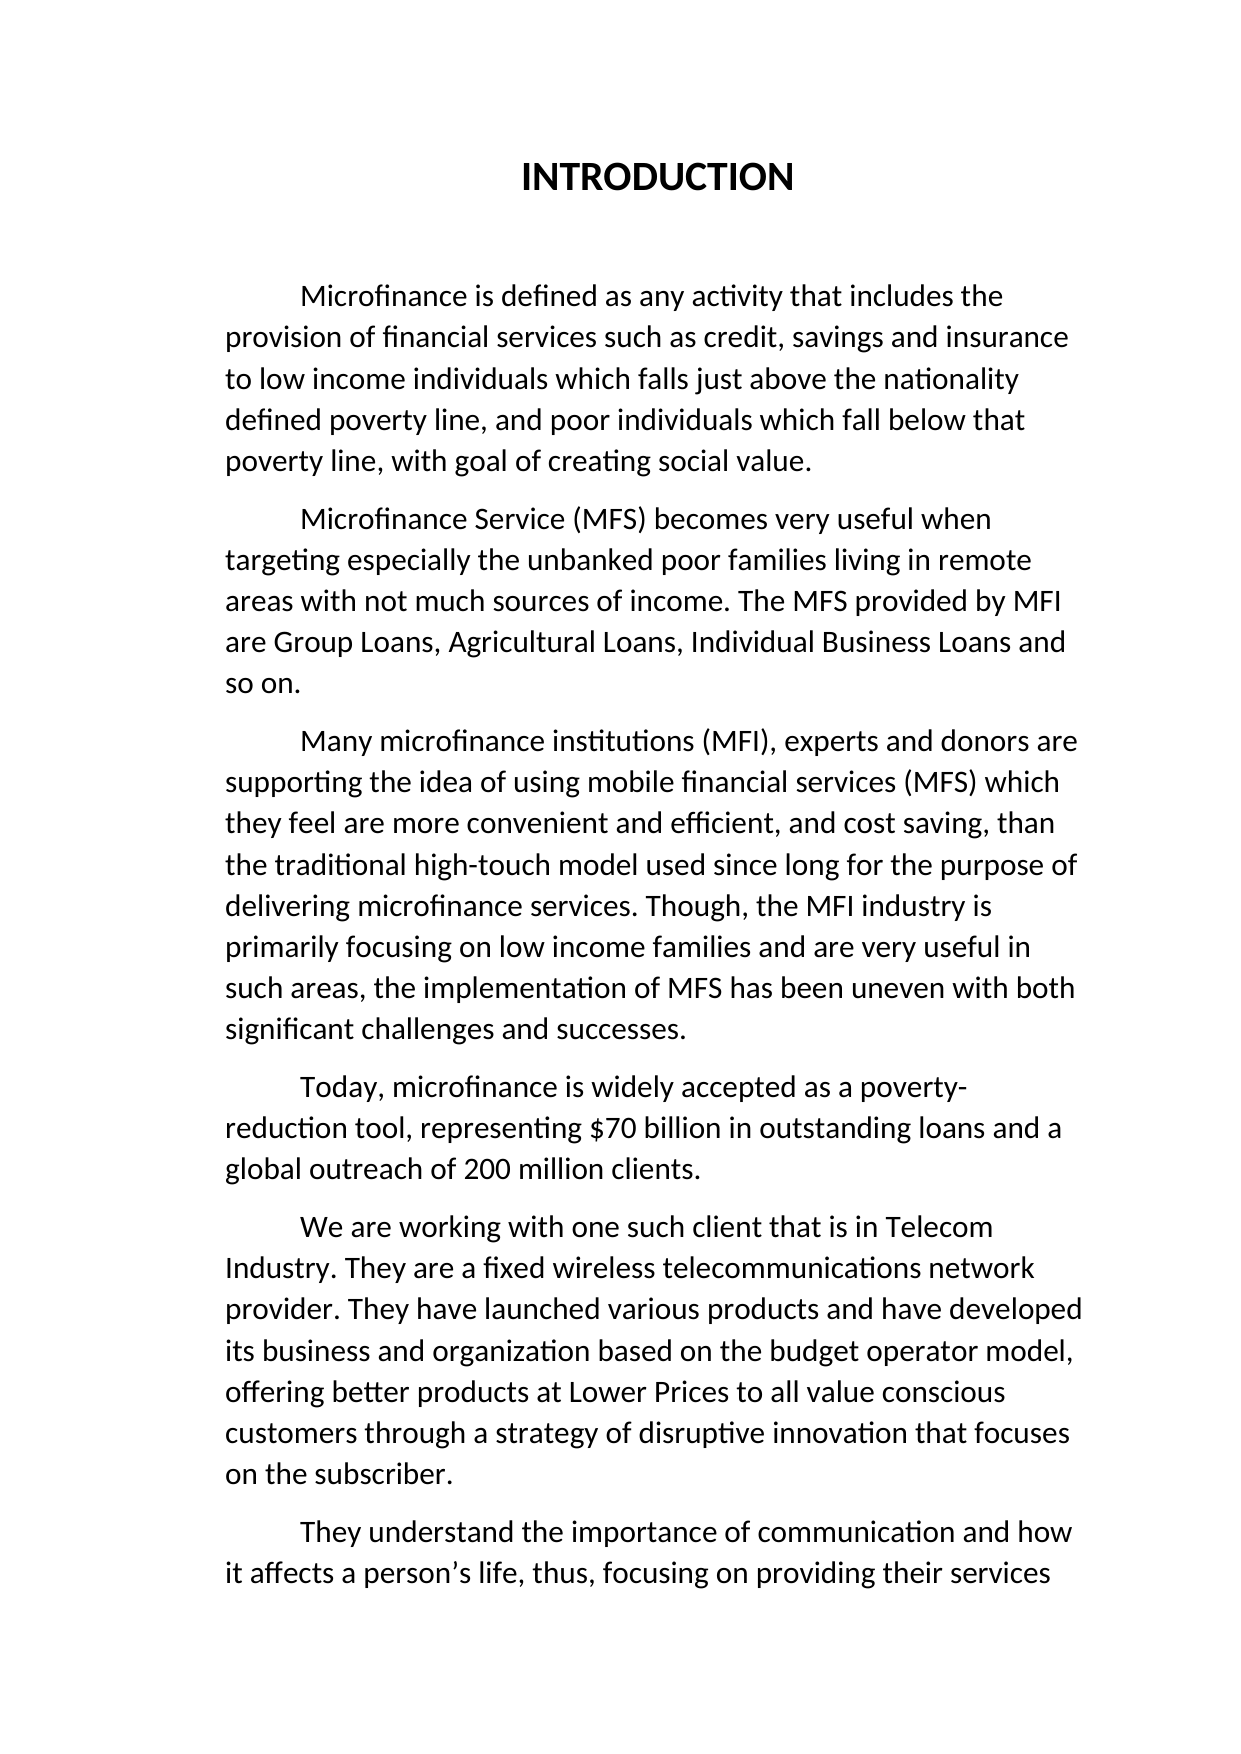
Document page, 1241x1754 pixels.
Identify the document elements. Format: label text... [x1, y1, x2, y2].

text Today, microfinance is widely accepted as a poverty-reduction tool, representing $70 billion in outstanding loans and a global outreach of 200 million clients. [225, 1067, 1090, 1187]
text Many microfinance institutions (MFI), experts and donors are supporting the idea of using mobile financial services (MFS) which they feel are more convenient and efficient, and cost saving, than the traditional high-touch model used since long for the purpose of delivering microfinance services. Though, the MFI industry is primarily focusing on low income families and are very useful in such areas, the implementation of MFS has been uneven with both significant challenges and successes. [225, 721, 1090, 1047]
text We are working with one such client that is in Telecom Industry. They are a fixed wireless telecommunications network provider. They have launched various products and have developed its business and organization based on the budget operator model, offering better products at Lower Prices to all value conscious customers through a strategy of disruptive innovation that focuses on the subscriber. [225, 1207, 1090, 1492]
text Microfinance Service (MFS) becomes very useful when targeting especially the unbanked poor families living in remote areas with not much sources of income. The MFS provided by MFI are Group Loans, Agricultural Loans, Individual Business Loans and so on. [225, 499, 1090, 702]
list INTRODUCTION [225, 150, 1090, 201]
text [225, 1512, 1090, 1591]
text Microfinance is defined as any activity that includes the provision of financial services such as credit, savings and insurance to low income individuals which falls just above the nationality defined poverty line, and poor individuals which fall below that poverty line, with goal of creating social value. [225, 276, 1090, 479]
